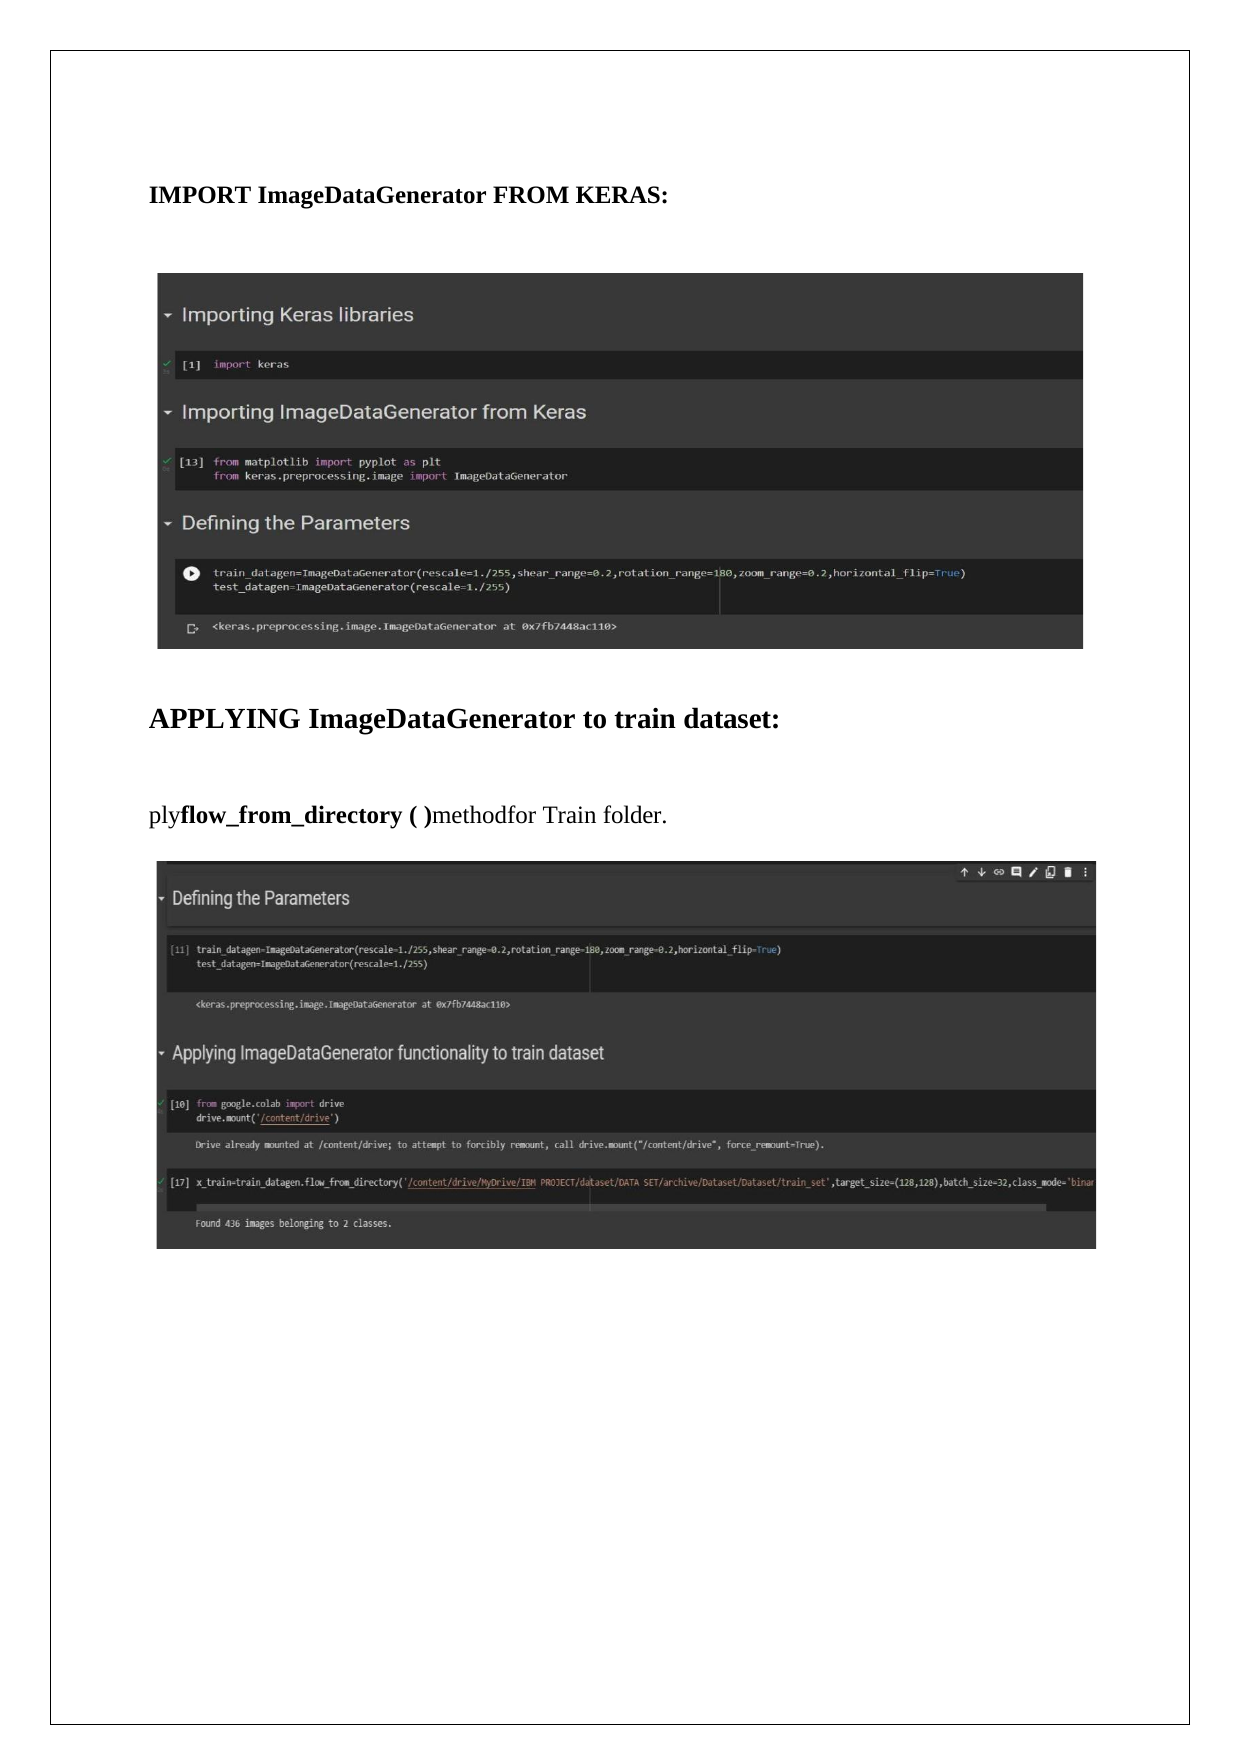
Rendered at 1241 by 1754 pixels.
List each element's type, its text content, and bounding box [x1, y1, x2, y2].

text IMPORT ImageDataGenerator FROM KERAS: [148, 180, 1142, 209]
text plyflow_from_directory ( )methodfor Train folder. [148, 800, 1142, 828]
picture [156, 861, 1097, 1249]
subtitle APPLYING ImageDataGenerator to train dataset: [148, 701, 1142, 734]
picture [157, 273, 1084, 649]
